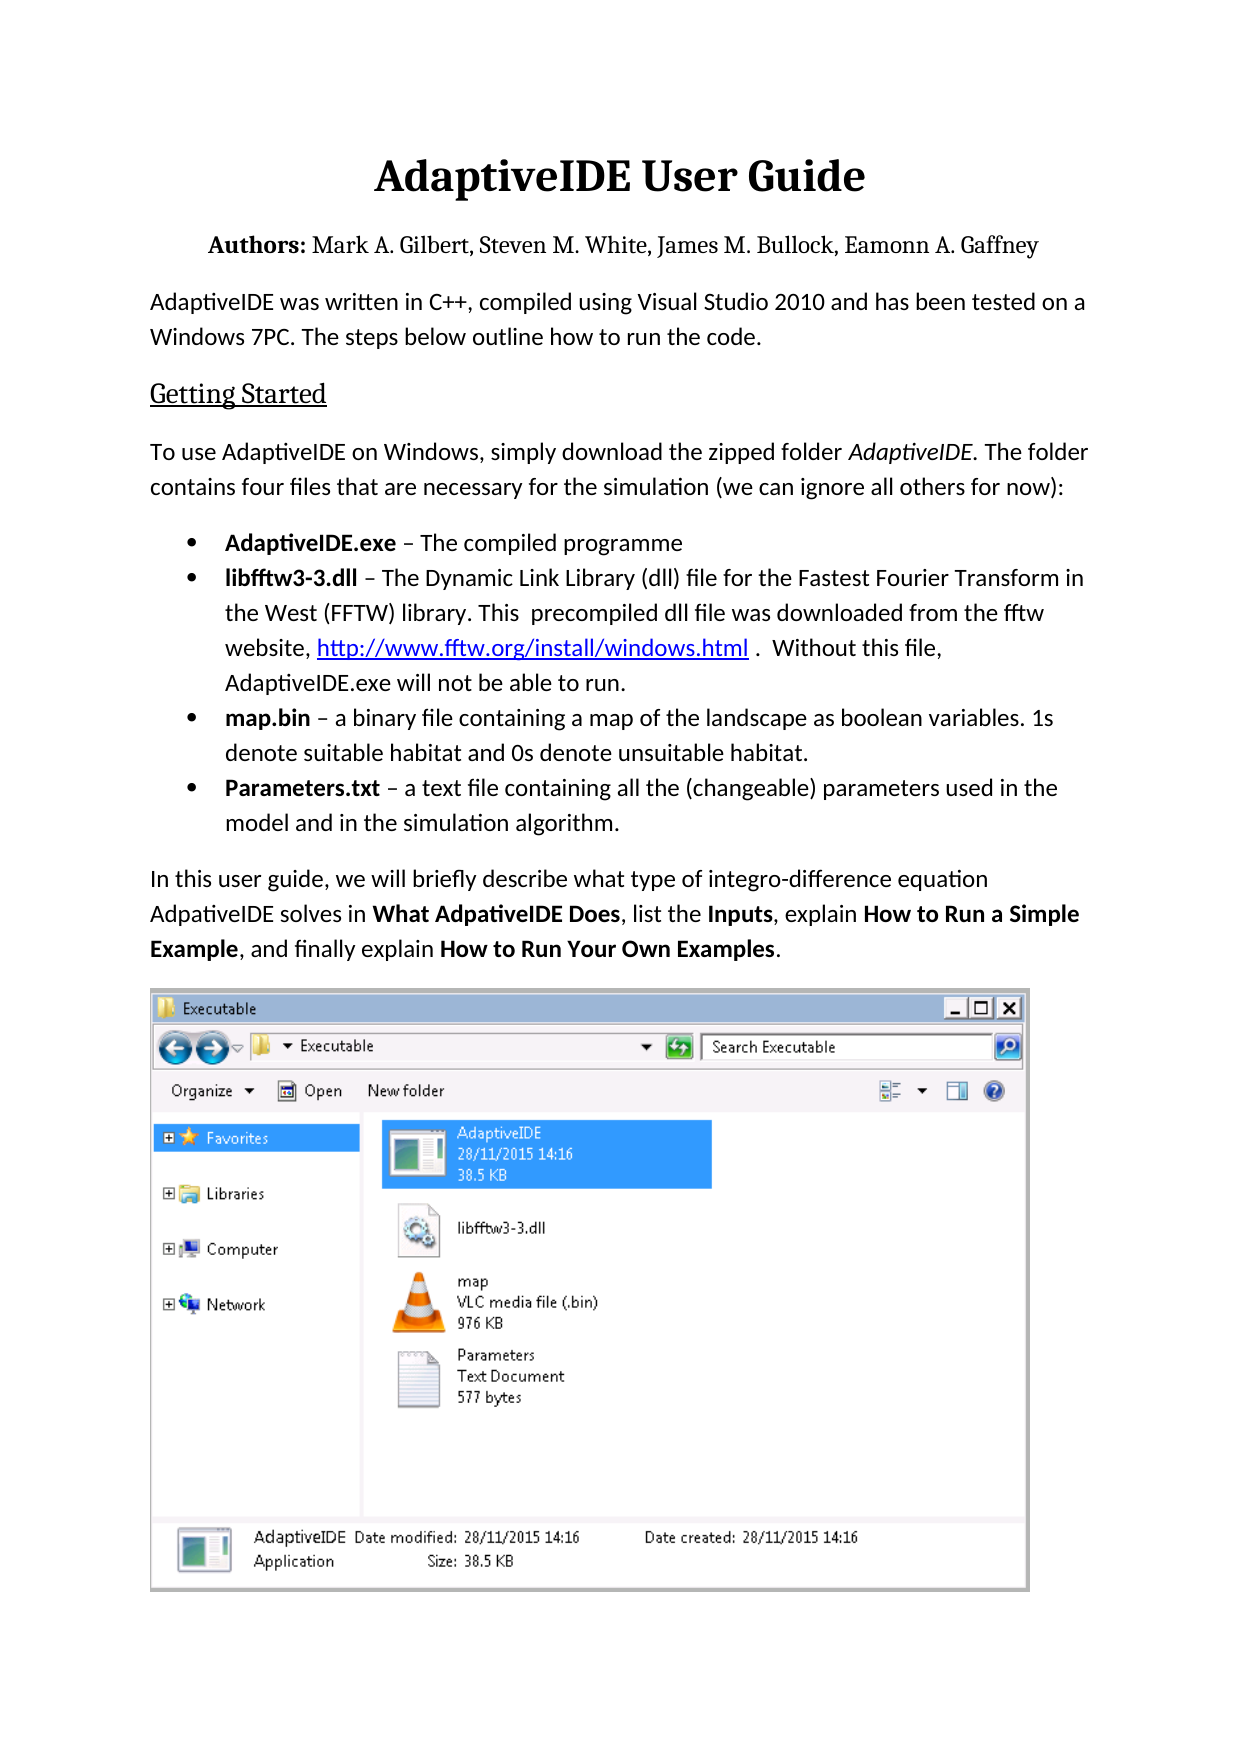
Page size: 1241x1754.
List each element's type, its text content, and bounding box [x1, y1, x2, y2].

list map.bin – a binary file containing a map of the landscape as boolean variables. 1s denote suitable habitat and 0s denote unsuitable habitat. [187, 702, 1090, 768]
text Getting Started [150, 377, 1090, 411]
text To use AdaptiveIDE on Windows, simply download the zipped folder AdaptiveIDE. The folder contains four files that are necessary for the simulation (we can ignore all others for now): [150, 436, 1090, 502]
list AdaptiveIDE.exe – The compiled programme [187, 527, 1090, 558]
text AdaptiveIDE was written in C++, compiled using Visual Studio 2010 and has been tested on a Windows 7PC. The steps below outline how to run the code. [150, 286, 1090, 352]
text In this user guide, we will briefly describe what type of integro-difference equation AdpativeIDE solves in What AdpativeIDE Does, list the Inputs, explain How to Run a Simple Example, and finally explain How to Run Your Own Examples. [150, 863, 1090, 964]
text Authors: Mark A. Gilbert, Steven M. White, James M. Bullock, Eamonn A. Gaffney [150, 231, 1090, 260]
list libfftw3-3.dll – The Dynamic Link Library (dll) file for the Fastest Fourier Transform in the West (FFTW) library. This precompiled dll file was downloaded from the fftw website, http://www.fftw.org/install/windows.html . Without this file, AdaptiveIDE.exe will not be able to run. [187, 562, 1090, 698]
text AdaptiveIDE User Guide [150, 150, 1090, 203]
list Parameters.txt – a text file containing all the (changeable) parameters used in the model and in the simulation algorithm. [187, 772, 1090, 838]
picture [150, 988, 1030, 1592]
